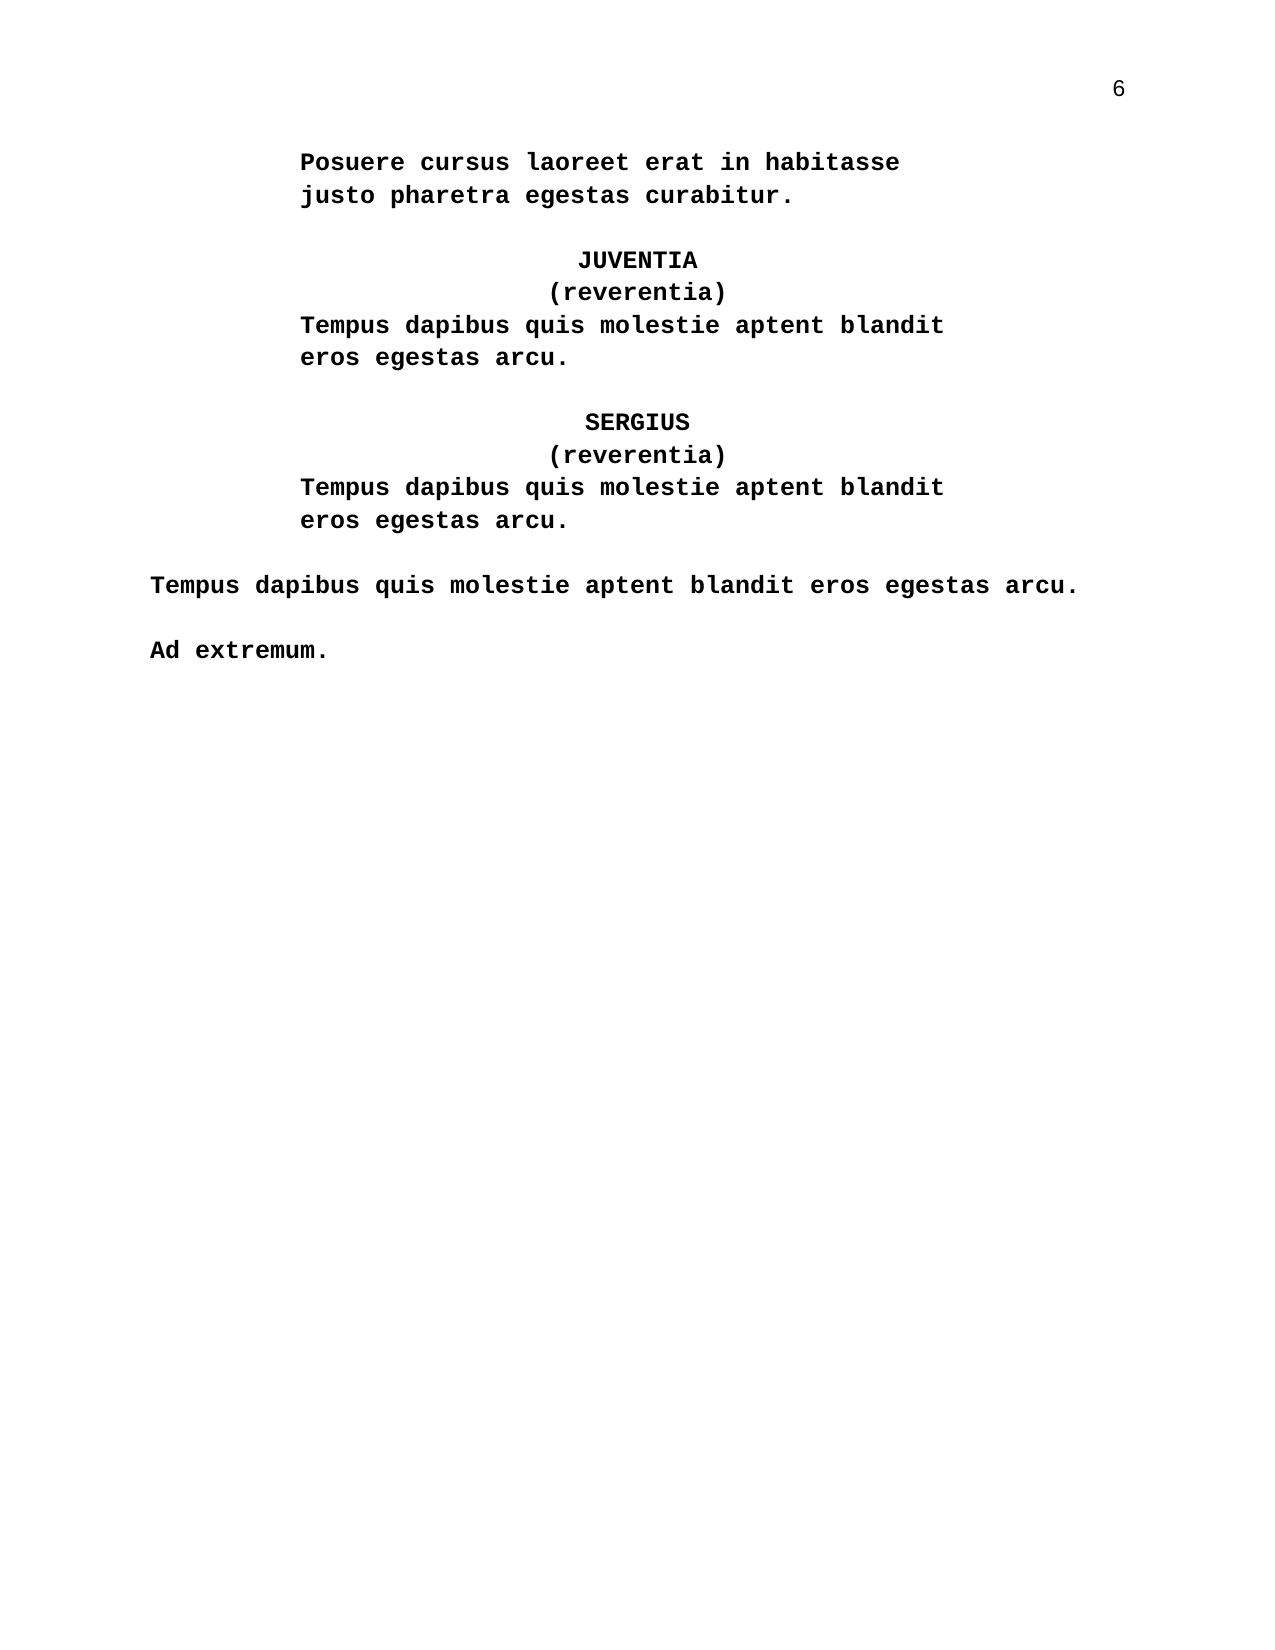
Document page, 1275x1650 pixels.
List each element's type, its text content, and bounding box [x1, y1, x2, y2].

text (reverentia) [150, 280, 1125, 308]
text Posuere cursus laoreet erat in habitasse justo pharetra egestas curabitur. [300, 150, 975, 211]
text Tempus dapibus quis molestie aptent blandit eros egestas arcu. [300, 475, 975, 536]
text Tempus dapibus quis molestie aptent blandit eros egestas arcu. [300, 312, 975, 373]
text JUVENTIA [150, 247, 1125, 276]
text SERGIUS [150, 410, 1125, 438]
text Tempus dapibus quis molestie aptent blandit eros egestas arcu. [150, 572, 1125, 601]
text Ad extremum. [150, 637, 1125, 666]
text (reverentia) [150, 442, 1125, 471]
